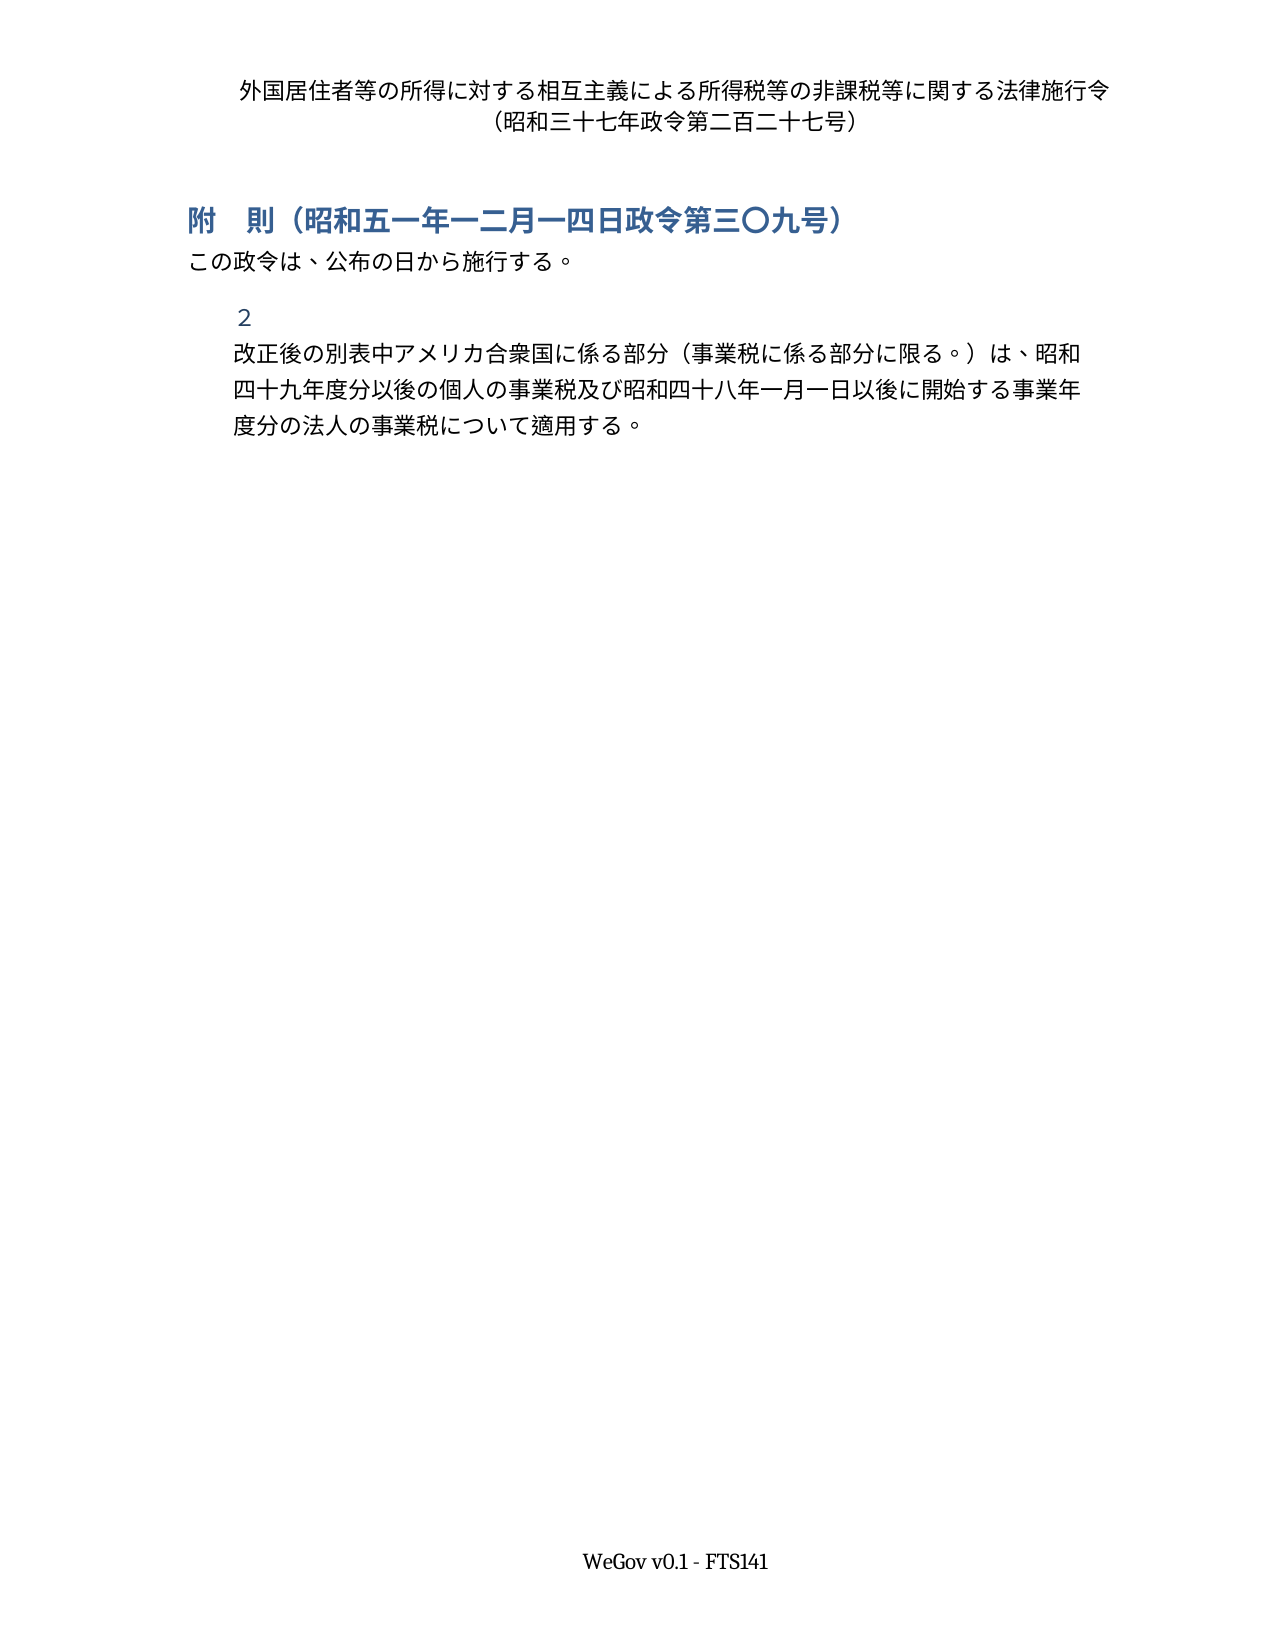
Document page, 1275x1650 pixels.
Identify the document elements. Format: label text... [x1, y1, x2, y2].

subtitle ２ [233, 302, 1087, 334]
text 改正後の別表中アメリカ合衆国に係る部分（事業税に係る部分に限る。）は、昭和四十九年度分以後の個人の事業税及び昭和四十八年一月一日以後に開始する事業年度分の法人の事業税について適用する。 [233, 338, 1087, 441]
subtitle 附 則（昭和五一年一二月一四日政令第三〇九号） [187, 200, 1087, 240]
text この政令は、公布の日から施行する。 [187, 246, 1087, 277]
